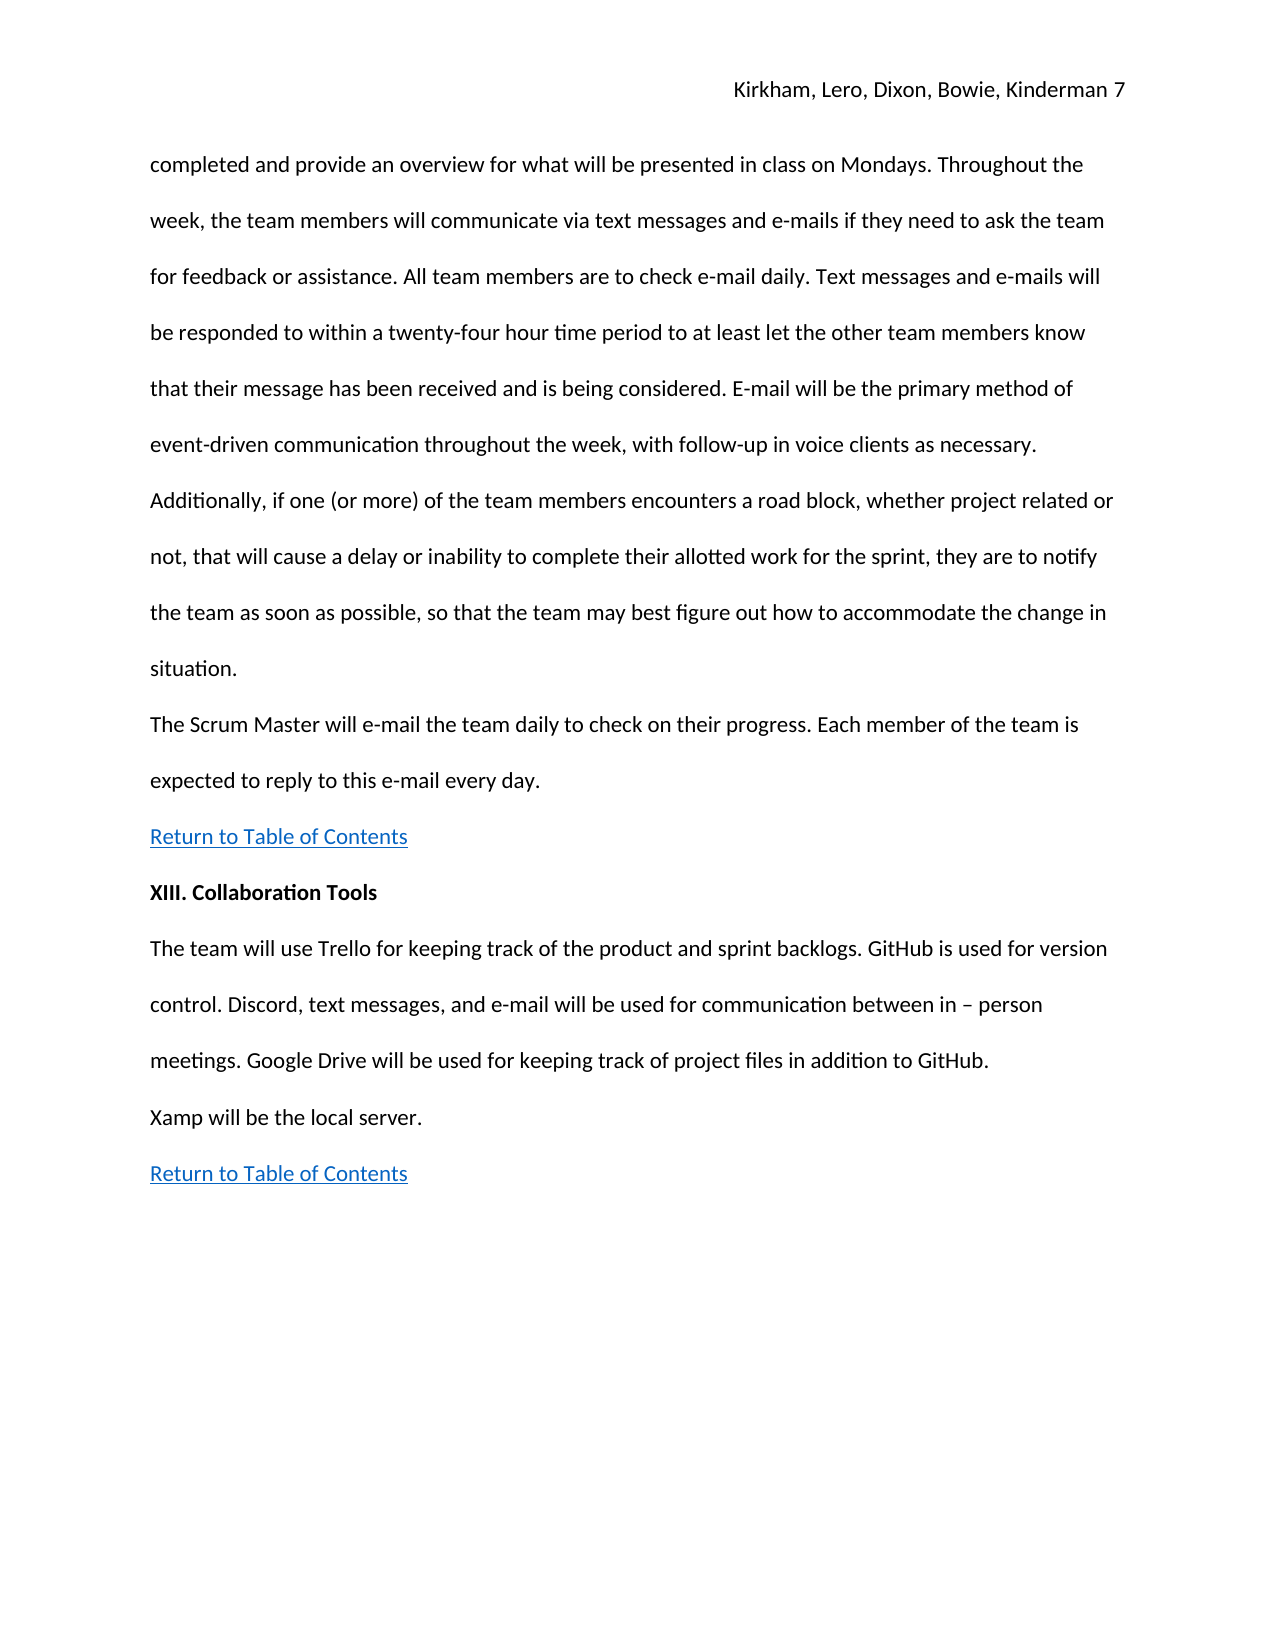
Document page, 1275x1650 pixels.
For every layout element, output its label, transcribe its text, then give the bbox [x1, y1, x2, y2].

text XIII. Collaboration Tools [150, 878, 1125, 907]
text Return to Table of Contents [150, 1159, 1125, 1187]
text The team will use Trello for keeping track of the product and sprint backlogs. GitHub is used for version control. Discord, text messages, and e-mail will be used for communication between in – person meetings. Google Drive will be used for keeping track of project files in addition to GitHub. [150, 934, 1125, 1075]
text The Scrum Master will e-mail the team daily to check on their progress. Each member of the team is expected to reply to this e-mail every day. [150, 710, 1125, 794]
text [150, 150, 1125, 682]
text Return to Table of Contents [150, 822, 1125, 851]
text Xamp will be the local server. [150, 1103, 1125, 1131]
